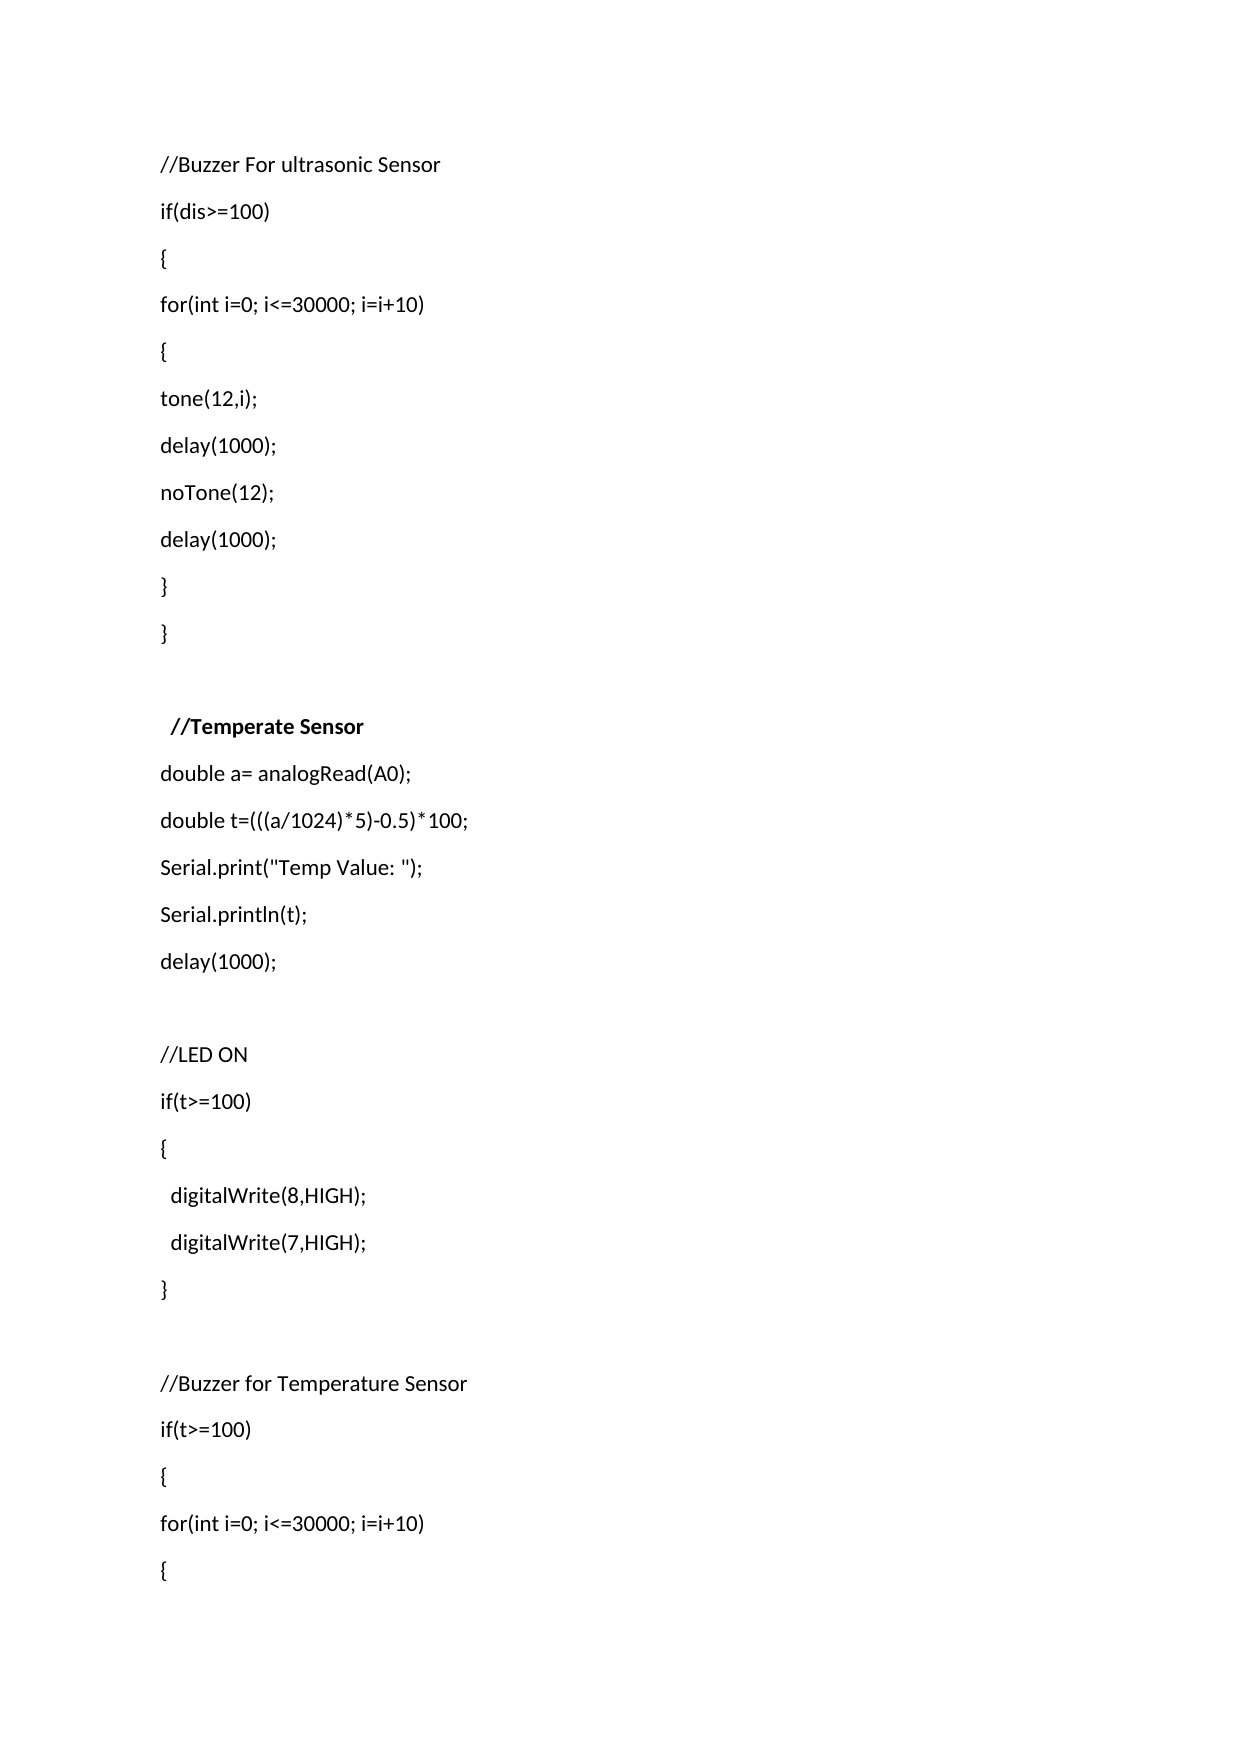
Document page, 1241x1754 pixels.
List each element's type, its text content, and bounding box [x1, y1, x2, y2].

text for(int i=0; i<=30000; i=i+10) [150, 1509, 1090, 1537]
text if(t>=100) [150, 1087, 1090, 1116]
text noTone(12); [150, 478, 1090, 506]
text { [150, 244, 1090, 272]
text Serial.print("Temp Value: "); [150, 853, 1090, 881]
text delay(1000); [150, 431, 1090, 459]
text if(t>=100) [150, 1416, 1090, 1444]
text //Buzzer for Temperature Sensor [150, 1369, 1090, 1397]
text if(dis>=100) [150, 197, 1090, 225]
text } [150, 619, 1090, 647]
text //Buzzer For ultrasonic Sensor [150, 150, 1090, 178]
text //LED ON [150, 1041, 1090, 1069]
text } [150, 1275, 1090, 1303]
text double a= analogRead(A0); [150, 759, 1090, 787]
text Serial.println(t); [150, 900, 1090, 928]
text digitalWrite(8,HIGH); [150, 1181, 1090, 1209]
text { [150, 1556, 1090, 1584]
text //Temperate Sensor [150, 712, 1090, 741]
text for(int i=0; i<=30000; i=i+10) [150, 291, 1090, 319]
text tone(12,i); [150, 384, 1090, 412]
text digitalWrite(7,HIGH); [150, 1228, 1090, 1256]
text delay(1000); [150, 525, 1090, 553]
text delay(1000); [150, 947, 1090, 975]
text } [150, 572, 1090, 600]
text { [150, 1134, 1090, 1162]
text { [150, 337, 1090, 366]
text { [150, 1462, 1090, 1491]
text double t=(((a/1024)*5)-0.5)*100; [150, 806, 1090, 834]
